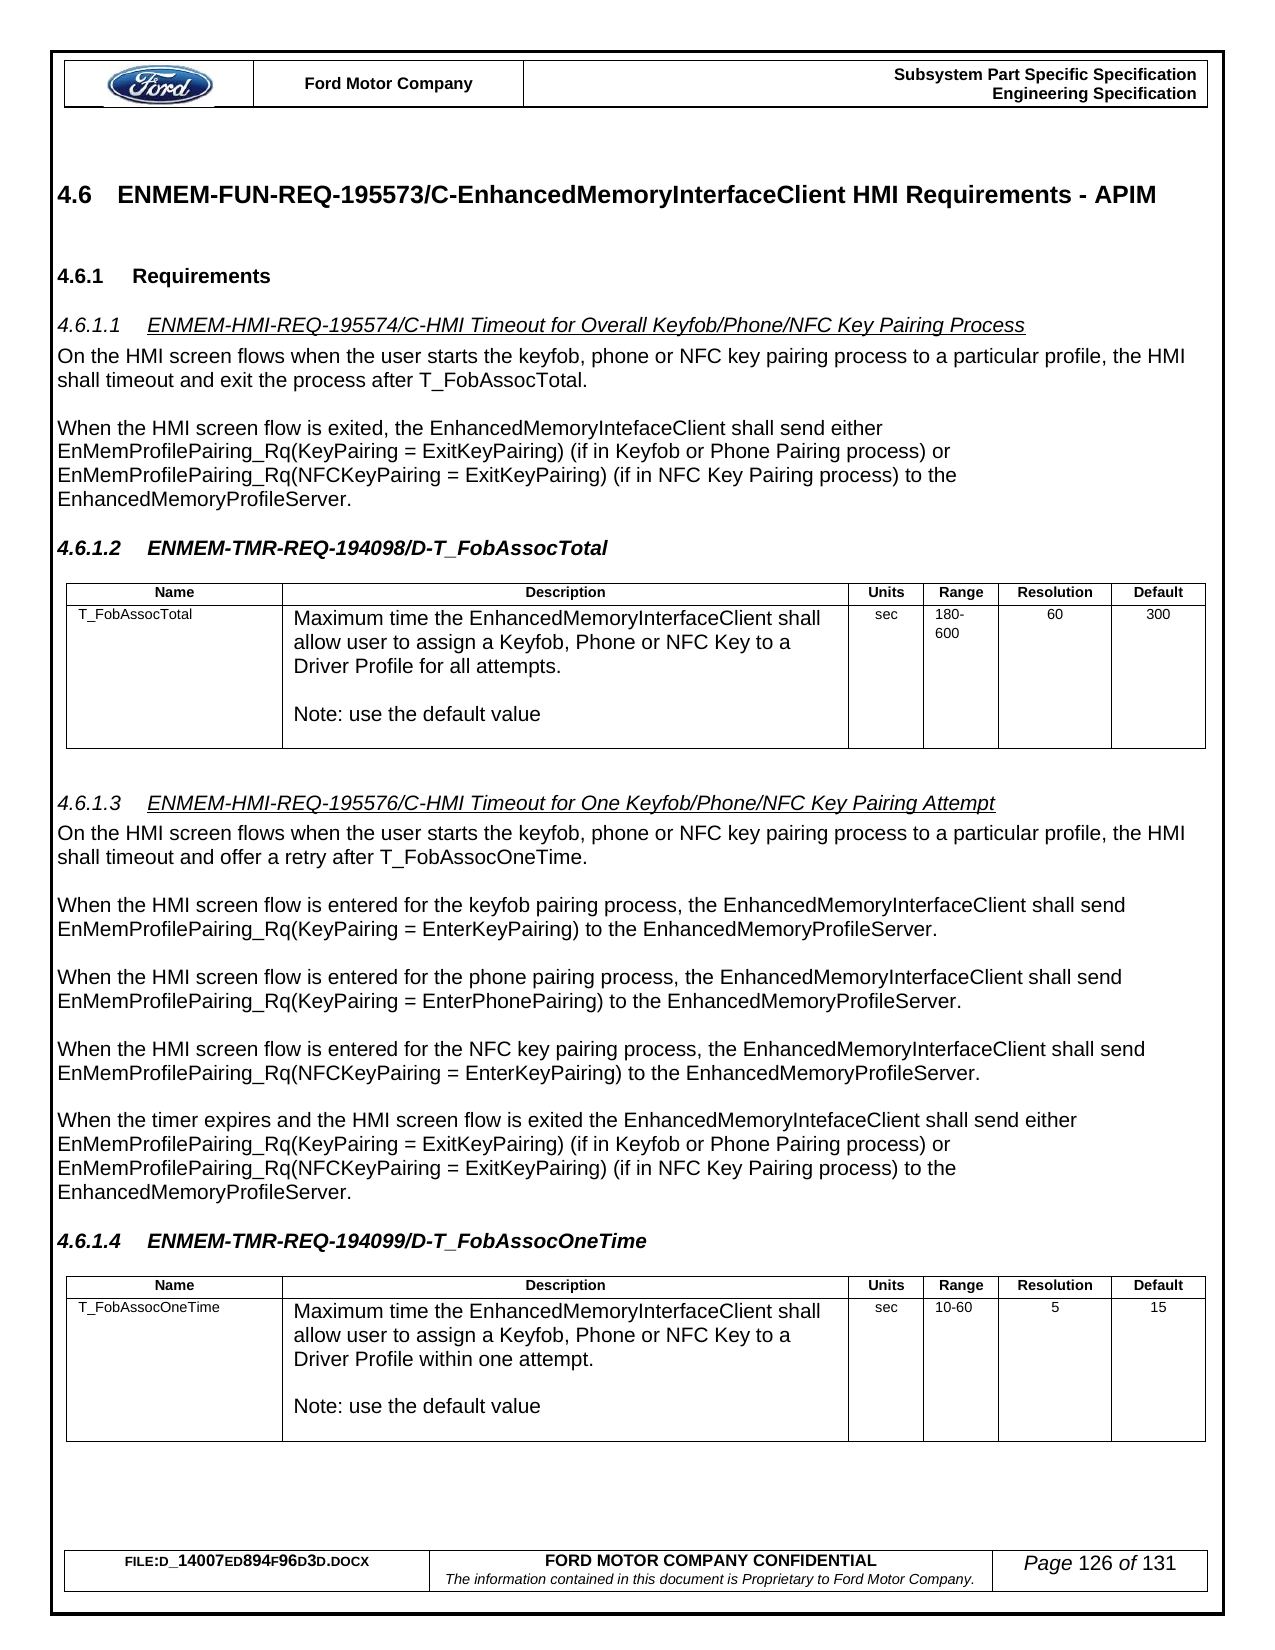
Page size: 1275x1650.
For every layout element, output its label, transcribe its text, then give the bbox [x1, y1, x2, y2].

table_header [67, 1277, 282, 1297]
text On the HMI screen flows when the user starts the keyfob, phone or NFC key pairing process to a particular profile, the HMI shall timeout and exit the process after T_FobAssocTotal. [57, 343, 1215, 391]
picture [103, 61, 215, 107]
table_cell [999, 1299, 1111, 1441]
subtitle ENMEM-HMI-REQ-195576/C-HMI Timeout for One Keyfob/Phone/NFC Key Pairing Attempt [57, 791, 1215, 814]
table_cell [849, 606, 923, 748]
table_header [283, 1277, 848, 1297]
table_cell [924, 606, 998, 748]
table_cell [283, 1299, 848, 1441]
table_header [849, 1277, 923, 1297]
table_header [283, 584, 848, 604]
subtitle ENMEM-TMR-REQ-194099/D-T_FobAssocOneTime [57, 1229, 1215, 1253]
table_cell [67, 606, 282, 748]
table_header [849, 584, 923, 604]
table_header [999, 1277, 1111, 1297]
text When the HMI screen flow is entered for the keyfob pairing process, the EnhancedMemoryInterfaceClient shall send EnMemProfilePairing_Rq(KeyPairing = EnterKeyPairing) to the EnhancedMemoryProfileServer. [57, 893, 1215, 941]
text When the HMI screen flow is exited, the EnhancedMemoryIntefaceClient shall send either EnMemProfilePairing_Rq(KeyPairing = ExitKeyPairing) (if in Keyfob or Phone Pairing process) or EnMemProfilePairing_Rq(NFCKeyPairing = ExitKeyPairing) (if in NFC Key Pairing process) to the EnhancedMemoryProfileServer. [57, 415, 1215, 511]
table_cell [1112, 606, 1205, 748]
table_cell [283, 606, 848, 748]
subtitle ENMEM-FUN-REQ-195573/C-EnhancedMemoryInterfaceClient HMI Requirements - APIM [57, 180, 1215, 209]
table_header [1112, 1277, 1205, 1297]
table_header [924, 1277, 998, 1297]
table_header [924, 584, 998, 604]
subtitle ENMEM-TMR-REQ-194098/D-T_FobAssocTotal [57, 536, 1215, 560]
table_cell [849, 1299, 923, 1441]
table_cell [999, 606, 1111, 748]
text When the HMI screen flow is entered for the phone pairing process, the EnhancedMemoryInterfaceClient shall send EnMemProfilePairing_Rq(KeyPairing = EnterPhonePairing) to the EnhancedMemoryProfileServer. [57, 964, 1215, 1012]
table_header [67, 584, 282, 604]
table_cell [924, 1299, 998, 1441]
text When the HMI screen flow is entered for the NFC key pairing process, the EnhancedMemoryInterfaceClient shall send EnMemProfilePairing_Rq(NFCKeyPairing = EnterKeyPairing) to the EnhancedMemoryProfileServer. [57, 1036, 1215, 1084]
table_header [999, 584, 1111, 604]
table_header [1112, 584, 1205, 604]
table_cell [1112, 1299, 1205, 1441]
text When the timer expires and the HMI screen flow is exited the EnhancedMemoryIntefaceClient shall send either EnMemProfilePairing_Rq(KeyPairing = ExitKeyPairing) (if in Keyfob or Phone Pairing process) or EnMemProfilePairing_Rq(NFCKeyPairing = ExitKeyPairing) (if in NFC Key Pairing process) to the EnhancedMemoryProfileServer. [57, 1108, 1215, 1204]
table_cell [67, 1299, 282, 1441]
subtitle Requirements [57, 264, 1215, 288]
subtitle ENMEM-HMI-REQ-195574/C-HMI Timeout for Overall Keyfob/Phone/NFC Key Pairing Process [57, 313, 1215, 337]
text On the HMI screen flows when the user starts the keyfob, phone or NFC key pairing process to a particular profile, the HMI shall timeout and offer a retry after T_FobAssocOneTime. [57, 821, 1215, 869]
